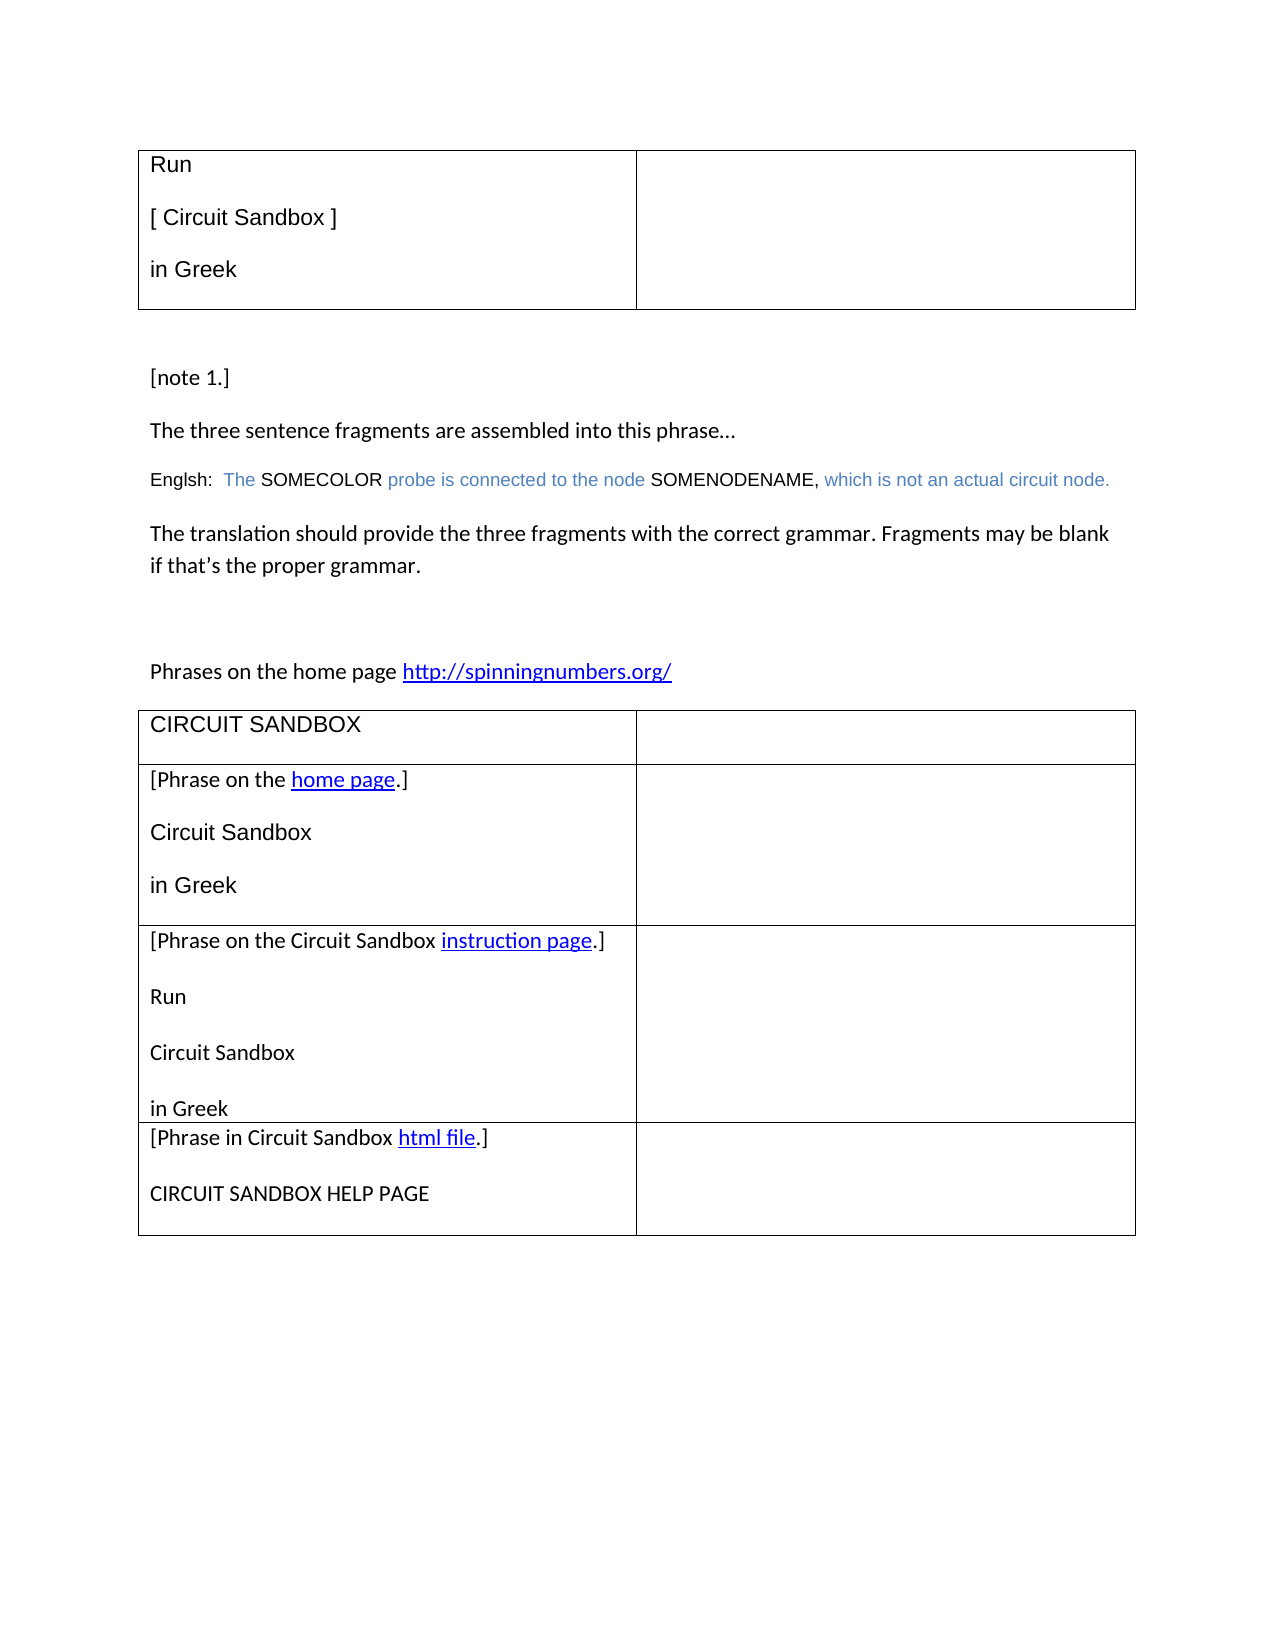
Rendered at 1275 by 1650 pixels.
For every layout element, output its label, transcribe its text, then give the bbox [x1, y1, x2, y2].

text Phrases on the home page http://spinningnumbers.org/ [150, 657, 1125, 685]
table_cell [Phrase on the home page.] Circuit Sandbox in Greek [139, 765, 636, 925]
text [note 1.] [150, 363, 1125, 391]
table_cell [637, 765, 1135, 925]
table_cell [637, 926, 1135, 1122]
table_header CIRCUIT SANDBOX [139, 711, 636, 764]
table_cell [Phrase on the Circuit Sandbox instruction page.] Run Circuit Sandbox in Greek [139, 926, 636, 1122]
table_cell [Phrase in Circuit Sandbox html file.] CIRCUIT SANDBOX HELP PAGE [139, 1123, 636, 1235]
text Englsh: The SOMECOLOR probe is connected to the node SOMENODENAME, which is not an actual circuit node. [150, 469, 1125, 519]
table_header [637, 711, 1135, 764]
text The three sentence fragments are assembled into this phrase… [150, 416, 1125, 444]
table_cell [637, 1123, 1135, 1235]
text The translation should provide the three fragments with the correct grammar. Fragments may be blank if that’s the proper grammar. [150, 519, 1125, 579]
table_cell [637, 151, 1135, 309]
table_cell Run [ Circuit Sandbox ] in Greek [139, 151, 636, 309]
